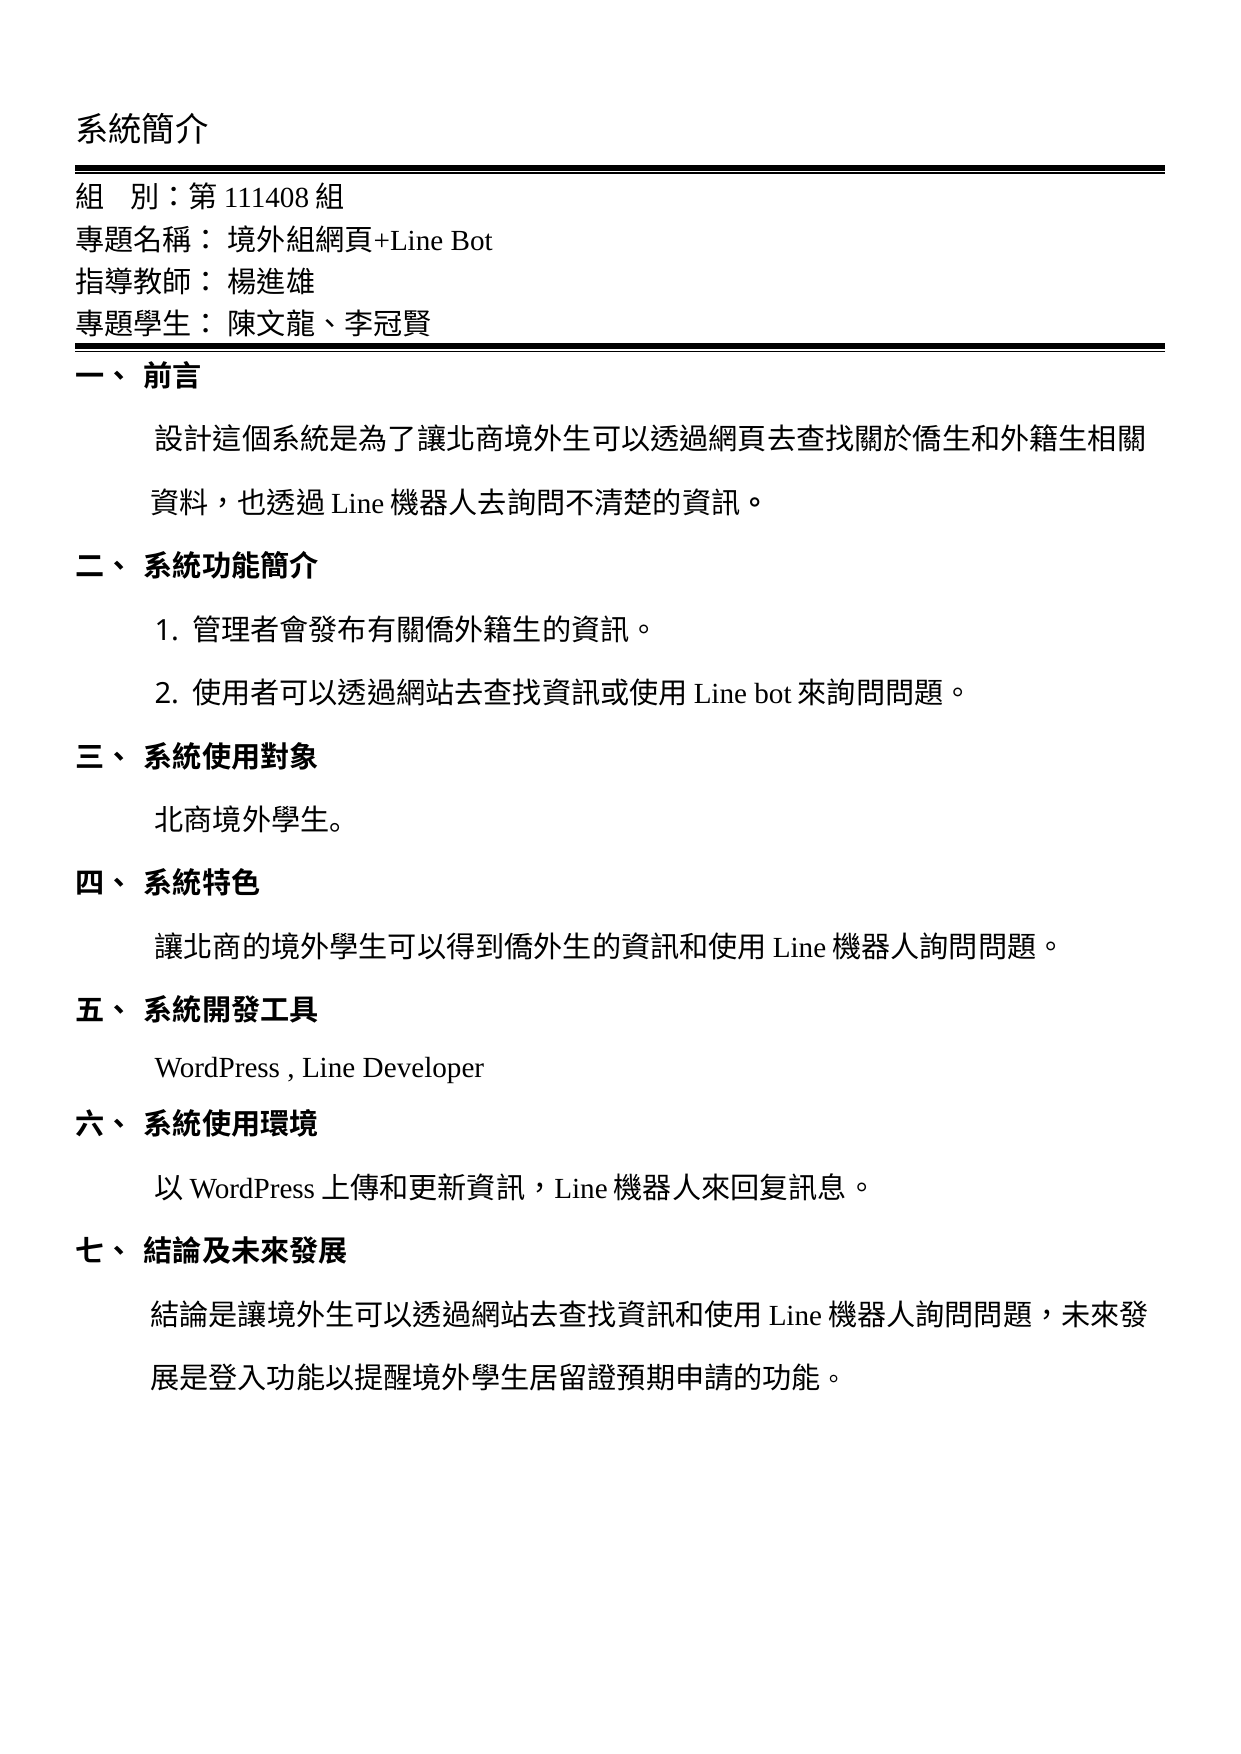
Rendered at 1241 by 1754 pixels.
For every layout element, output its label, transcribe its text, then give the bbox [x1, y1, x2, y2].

text 讓北商的境外學生可以得到僑外生的資訊和使用Line機器人詢問問題。 [150, 923, 1165, 966]
text 北商境外學生。 [125, 797, 1165, 839]
text 專題名稱： 境外組網頁+Line Bot [75, 216, 1165, 258]
list 系統使用對象 [75, 733, 1165, 776]
text 以WordPress上傳和更新資訊，Line機器人來回复訊息。 [125, 1164, 1165, 1206]
list 管理者會發布有關僑外籍生的資訊。 [154, 606, 1165, 648]
list 系統特色 [75, 860, 1165, 902]
list 前言 [75, 352, 1165, 395]
text 組 別：第111408組 [75, 174, 1165, 216]
text 設計這個系統是為了讓北商境外生可以透過網頁去查找關於僑生和外籍生相關資料，也透過Line機器人去詢問不清楚的資訊。 [150, 416, 1165, 522]
text WordPress , Line Developer [125, 1050, 1165, 1084]
list 系統使用環境 [75, 1101, 1165, 1143]
list 系統開發工具 [75, 987, 1165, 1029]
list 結論及未來發展 [75, 1228, 1165, 1270]
list 系統功能簡介 [75, 543, 1165, 585]
text 專題學生： 陳文龍、李冠賢 [75, 291, 1165, 343]
list 使用者可以透過網站去查找資訊或使用Line bot來詢問問題。 [154, 670, 1165, 712]
text 指導教師： 楊進雄 [75, 258, 1165, 291]
text 結論是讓境外生可以透過網站去查找資訊和使用Line機器人詢問問題，未來發展是登入功能以提醒境外學生居留證預期申請的功能。 [150, 1291, 1165, 1397]
text 系統簡介 [75, 89, 1165, 164]
